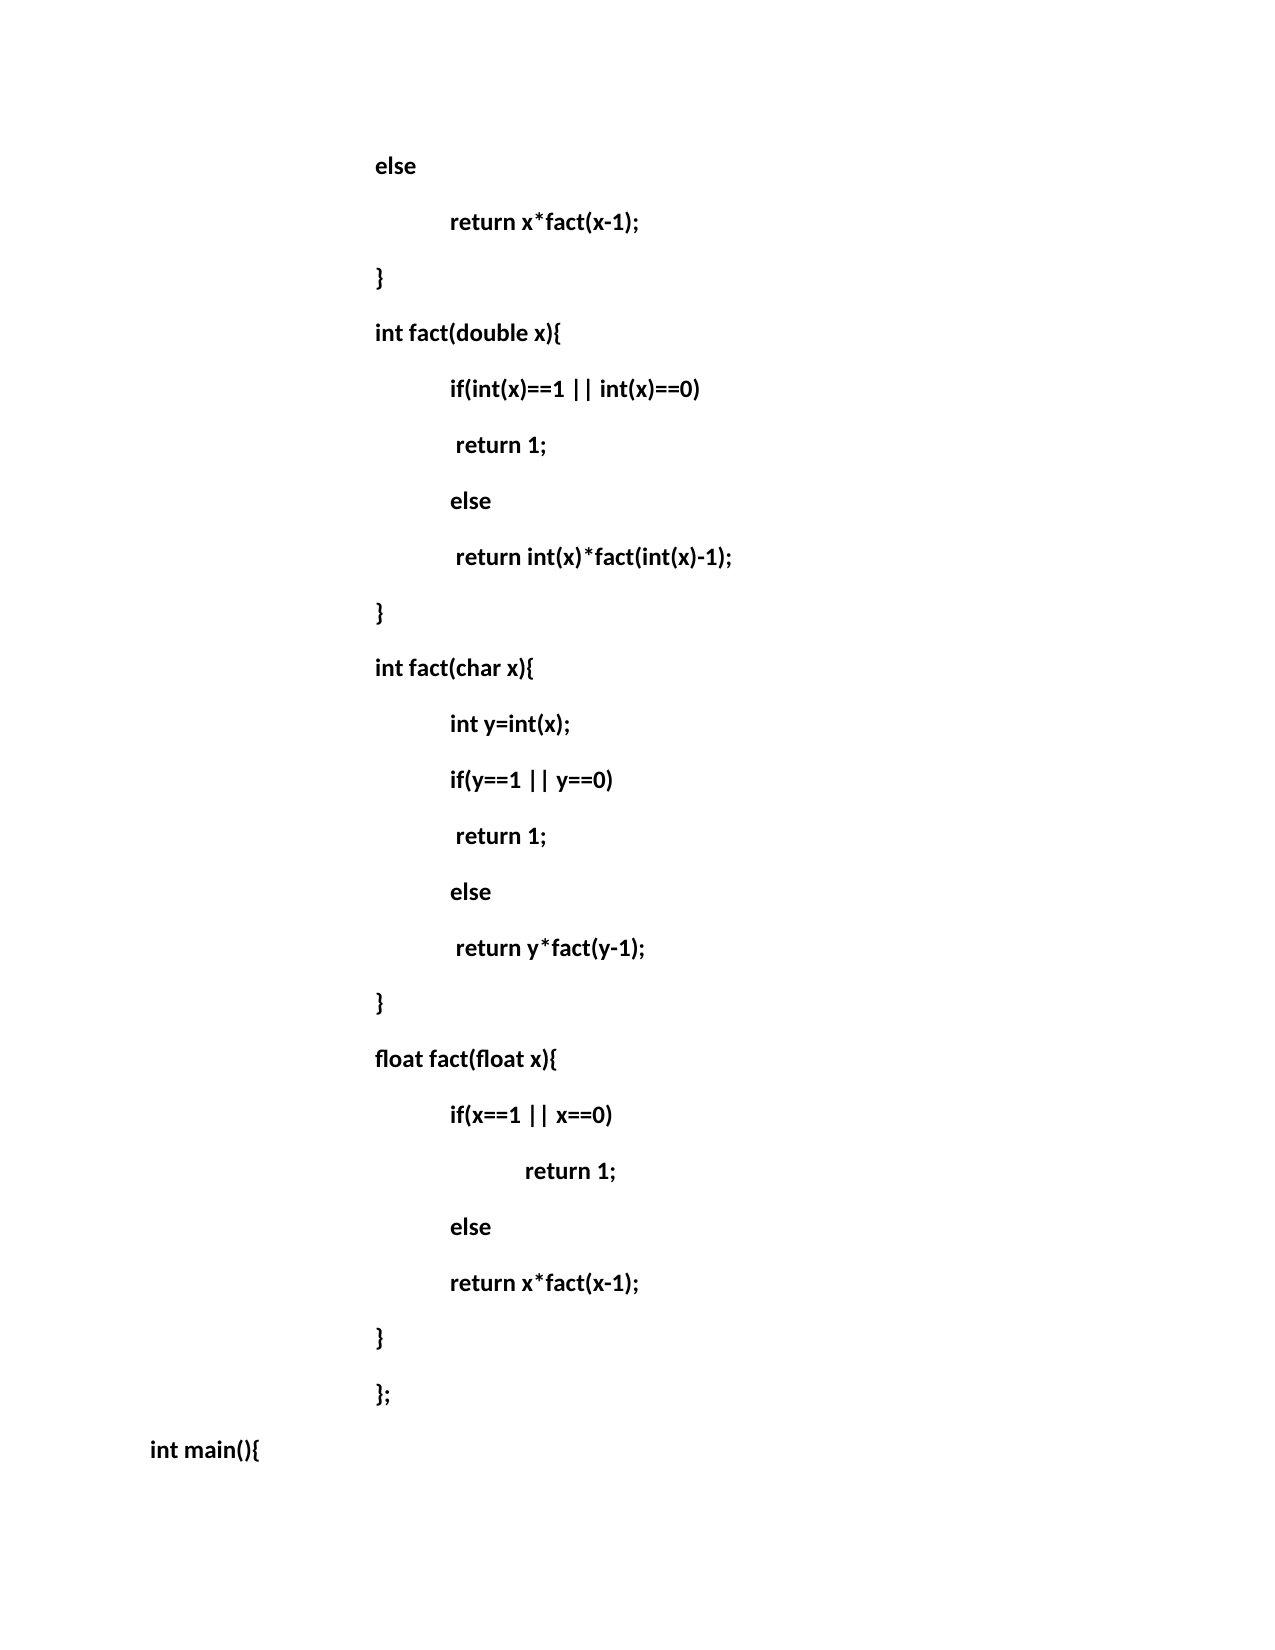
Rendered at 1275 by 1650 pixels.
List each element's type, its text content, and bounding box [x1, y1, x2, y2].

text int fact(double x){ [150, 317, 1125, 348]
text int y=int(x); [150, 708, 1125, 739]
text return 1; [150, 1155, 1125, 1186]
text return x*fact(x-1); [150, 1267, 1125, 1297]
text if(int(x)==1 || int(x)==0) [150, 373, 1125, 404]
text else [150, 876, 1125, 906]
text else [150, 485, 1125, 516]
text } [150, 262, 1125, 292]
text else [150, 150, 1125, 181]
text else [150, 1211, 1125, 1241]
text }; [150, 1378, 1125, 1409]
text int fact(char x){ [150, 652, 1125, 683]
text if(y==1 || y==0) [150, 764, 1125, 795]
text return 1; [150, 820, 1125, 851]
text return 1; [150, 429, 1125, 460]
text float fact(float x){ [150, 1043, 1125, 1074]
text } [150, 987, 1125, 1018]
text } [150, 1322, 1125, 1353]
text return y*fact(y-1); [150, 932, 1125, 962]
text return int(x)*fact(int(x)-1); [150, 541, 1125, 571]
text } [150, 597, 1125, 627]
text int main(){ [150, 1434, 1125, 1465]
text return x*fact(x-1); [150, 206, 1125, 236]
text if(x==1 || x==0) [150, 1099, 1125, 1130]
